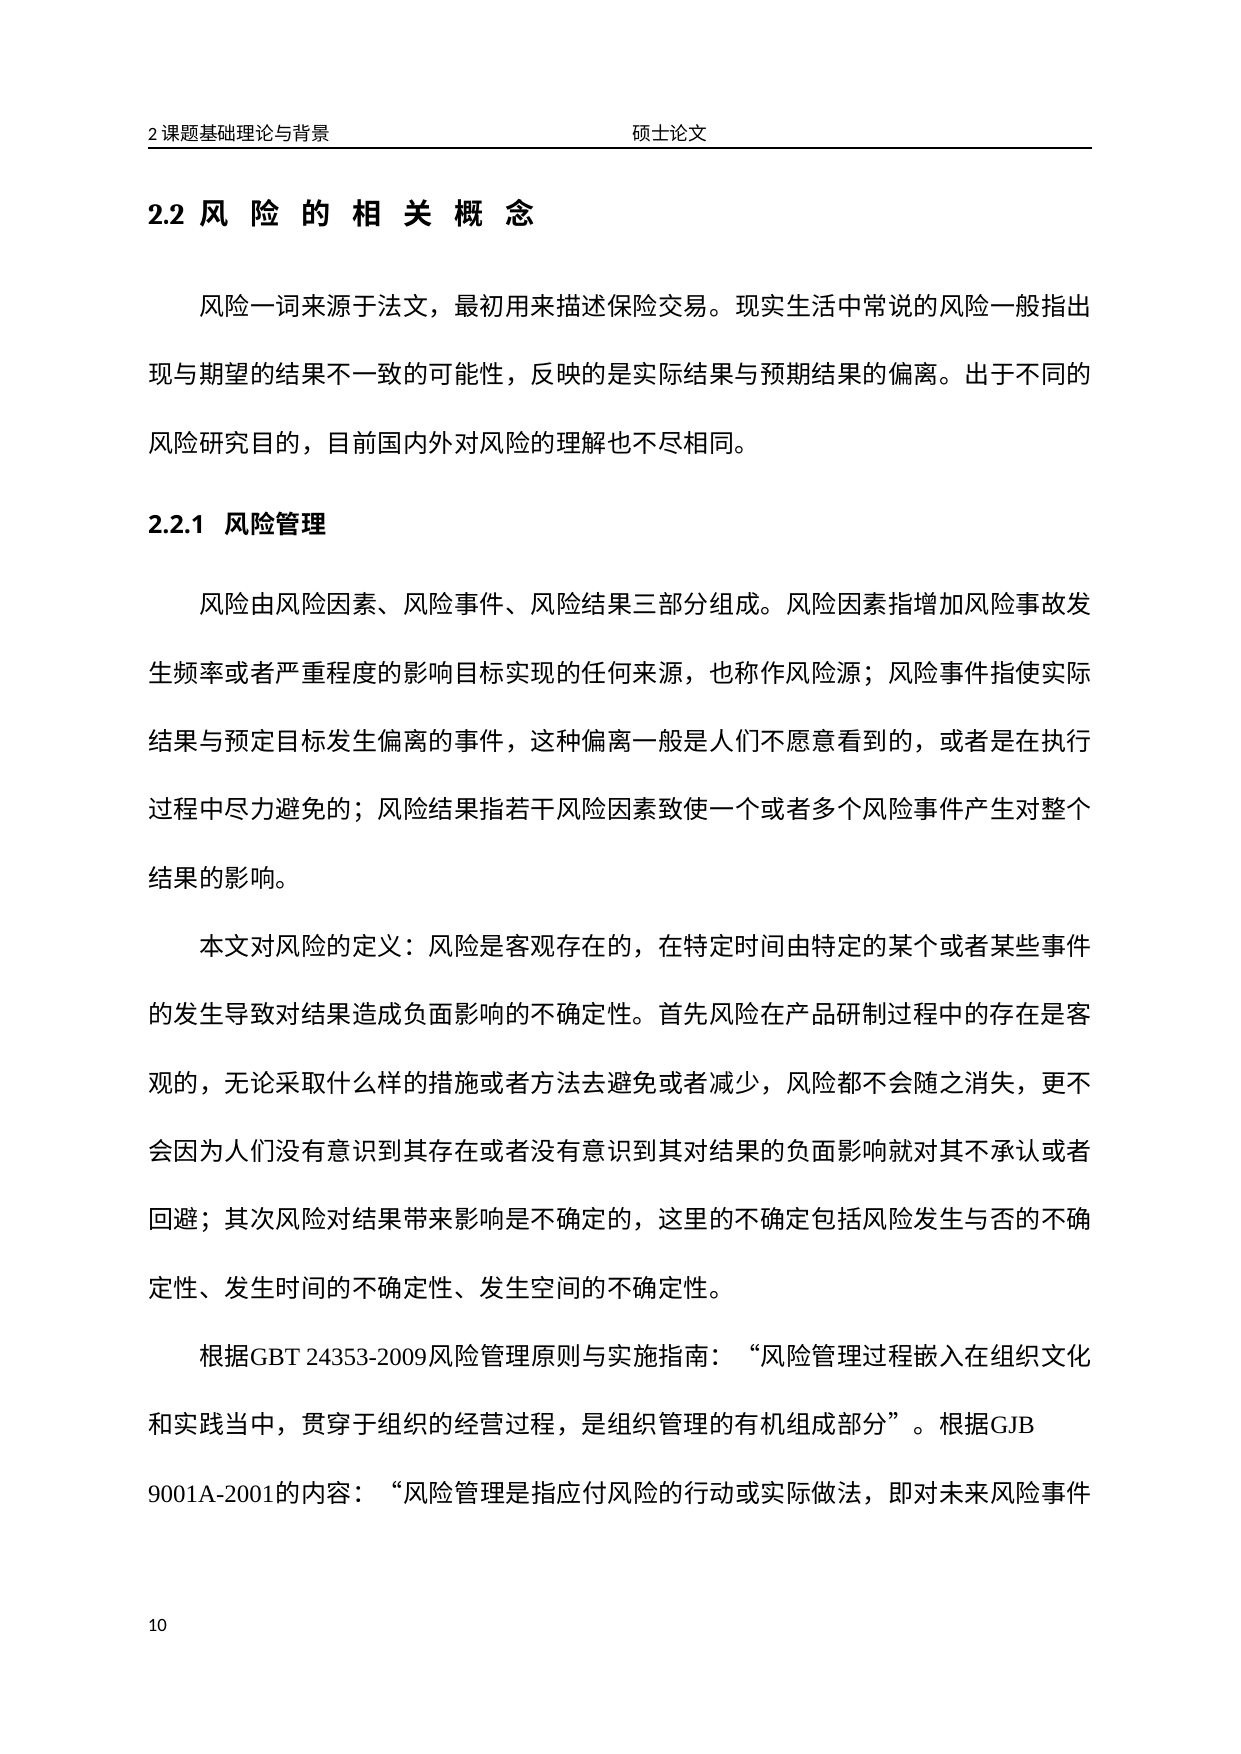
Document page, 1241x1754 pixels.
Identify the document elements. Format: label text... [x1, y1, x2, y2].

text 风险一词来源于法文，最初用来描述保险交易。现实生活中常说的风险一般指出现与期望的结果不一致的可能性，反映的是实际结果与预期结果的偏离。出于不同的风险研究目的，目前国内外对风险的理解也不尽相同。 [148, 271, 1092, 476]
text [148, 1321, 1092, 1526]
subtitle 2.2 风险的相关概念 [148, 177, 1092, 246]
text 本文对风险的定义：风险是客观存在的，在特定时间由特定的某个或者某些事件的发生导致对结果造成负面影响的不确定性。首先风险在产品研制过程中的存在是客观的，无论采取什么样的措施或者方法去避免或者减少，风险都不会随之消失，更不会因为人们没有意识到其存在或者没有意识到其对结果的负面影响就对其不承认或者回避；其次风险对结果带来影响是不确定的，这里的不确定包括风险发生与否的不确定性、发生时间的不确定性、发生空间的不确定性。 [148, 911, 1092, 1321]
text 风险由风险因素、风险事件、风险结果三部分组成。风险因素指增加风险事故发生频率或者严重程度的影响目标实现的任何来源，也称作风险源；风险事件指使实际结果与预定目标发生偏离的事件，这种偏离一般是人们不愿意看到的，或者是在执行过程中尽力避免的；风险结果指若干风险因素致使一个或者多个风险事件产生对整个结果的影响。 [148, 569, 1092, 911]
subtitle 2.2.1 风险管理 [148, 488, 1092, 556]
